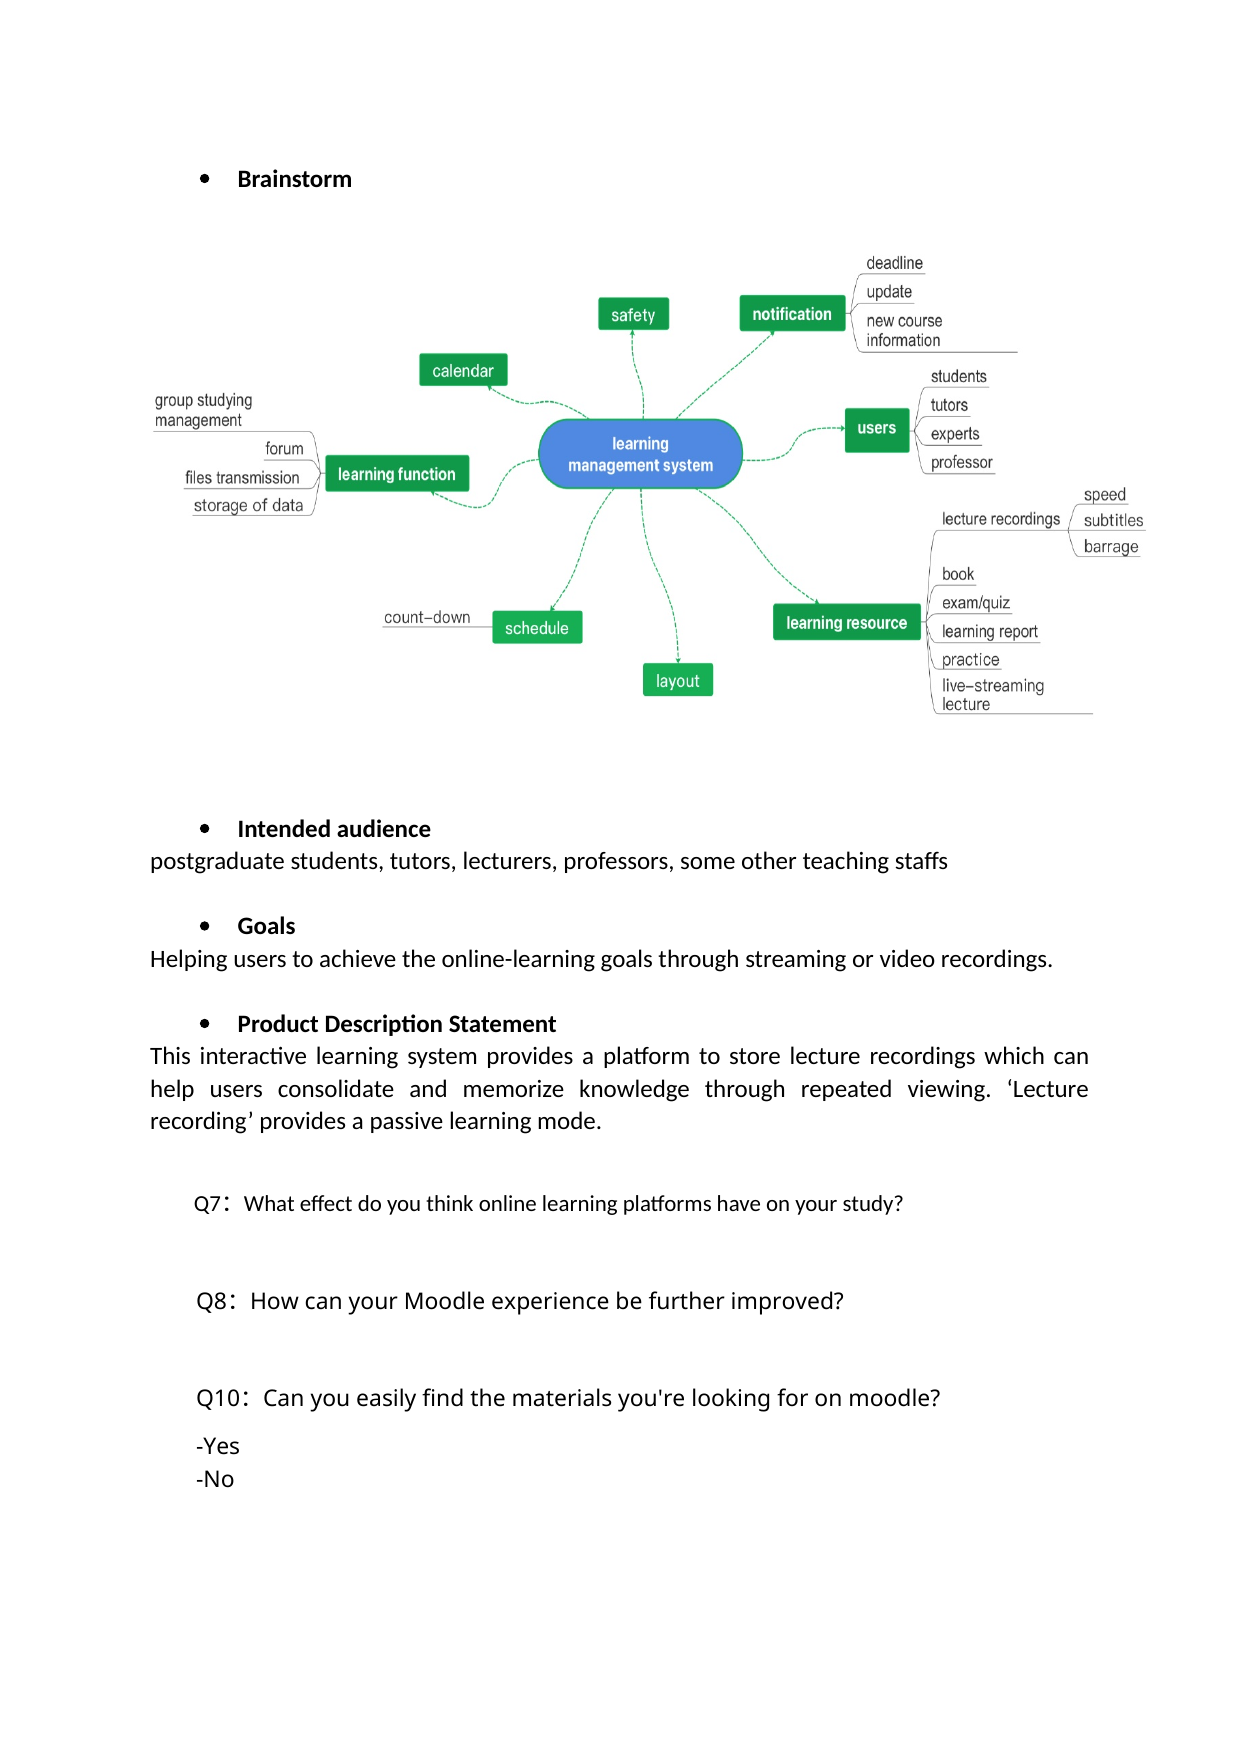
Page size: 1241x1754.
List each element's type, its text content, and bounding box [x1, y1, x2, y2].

text -Yes [150, 1429, 1090, 1462]
text postgraduate students, tutors, lecturers, professors, some other teaching staffs [150, 844, 1090, 877]
text -No [150, 1462, 1090, 1494]
text Helping users to achieve the online-learning goals through streaming or video recordings. [150, 942, 1090, 974]
text Q8：How can your Moodle experience be further improved? [150, 1267, 1090, 1332]
text Q10：Can you easily find the materials you're looking for on moodle? [150, 1364, 1090, 1429]
text Q7：What effect do you think online learning platforms have on your study? [150, 1169, 1090, 1234]
list Product Description Statement [150, 1007, 1090, 1039]
list Goals [150, 909, 1090, 942]
text This interactive learning system provides a platform to store lecture recordings which can help users consolidate and memorize knowledge through repeated viewing. ‘Lecture recording’ provides a passive learning mode. [150, 1039, 1090, 1137]
picture [150, 194, 1147, 776]
list Brainstorm [150, 162, 1090, 194]
list Intended audience [150, 812, 1090, 844]
